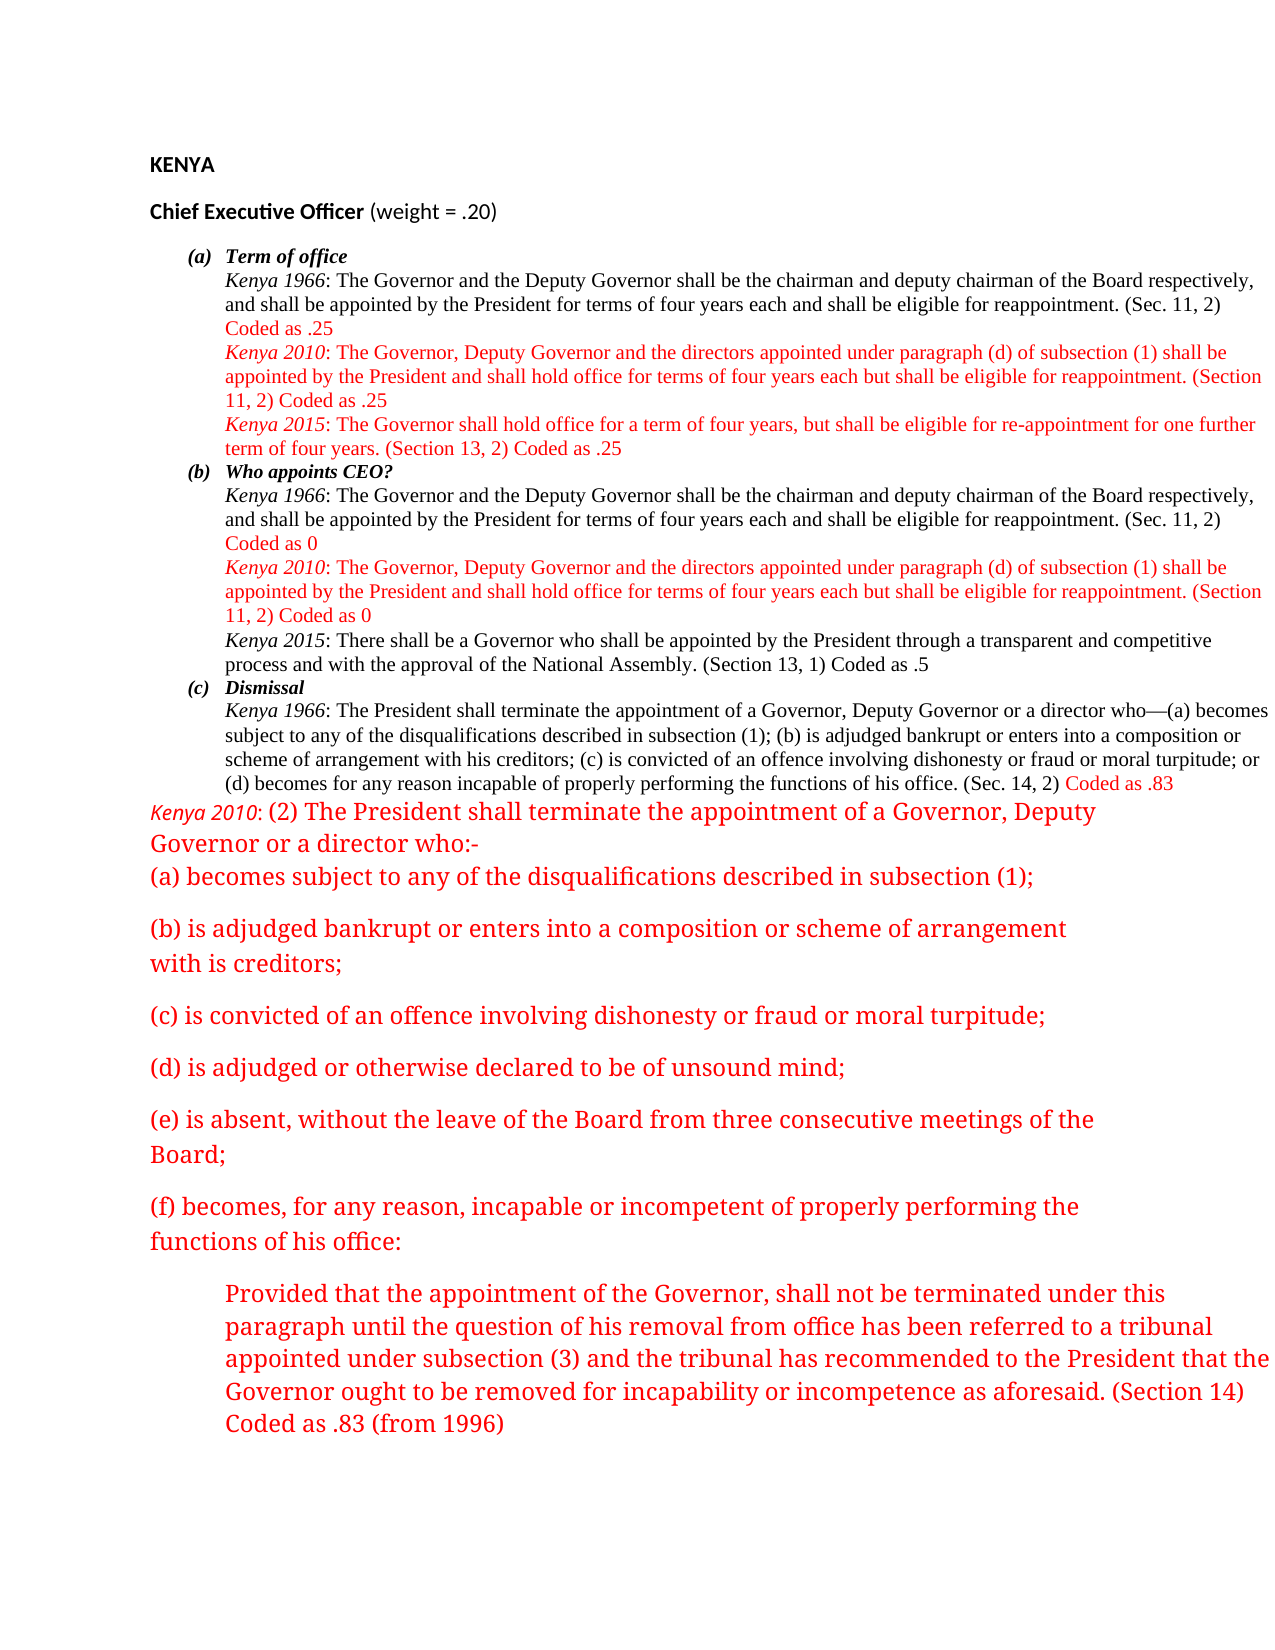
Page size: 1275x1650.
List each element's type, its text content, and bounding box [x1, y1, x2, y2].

list Term of office [187, 244, 1125, 268]
text Chief Executive Officer (weight = .20) [150, 197, 1275, 225]
text (b) is adjudged bankrupt or enters into a composition or scheme of arrangement with is creditors; [150, 912, 1125, 979]
list Kenya 2010: The Governor, Deputy Governor and the directors appointed under paragraph (d) of subsection (1) shall be appointed by the President and shall hold office for terms of four years each but shall be eligible for reappointment. (Section 11, 2) Coded as 0 [225, 555, 1275, 627]
text Kenya 1966: The President shall terminate the appointment of a Governor, Deputy Governor or a director who—(a) becomes subject to any of the disqualifications described in subsection (1); (b) is adjudged bankrupt or enters into a composition or scheme of arrangement with his creditors; (c) is convicted of an offence involving dishonesty or fraud or moral turpitude; or (d) becomes for any reason incapable of properly performing the functions of his office. (Sec. 14, 2) Coded as .83 [225, 698, 1275, 795]
text (d) is adjudged or otherwise declared to be of unsound mind; [150, 1051, 1125, 1083]
text Provided that the appointment of the Governor, shall not be terminated under this paragraph until the question of his removal from office has been referred to a tribunal appointed under subsection (3) and the tribunal has recommended to the President that the Governor ought to be removed for incapability or incompetence as aforesaid. (Section 14) Coded as .83 (from 1996) [225, 1277, 1275, 1440]
list Kenya 2015: There shall be a Governor who shall be appointed by the President through a transparent and competitive process and with the approval of the National Assembly. (Section 13, 1) Coded as .5 [225, 627, 1275, 676]
list Kenya 2010: The Governor, Deputy Governor and the directors appointed under paragraph (d) of subsection (1) shall be appointed by the President and shall hold office for terms of four years each but shall be eligible for reappointment. (Section 11, 2) Coded as .25 [225, 340, 1275, 412]
text (f) becomes, for any reason, incapable or incompetent of properly performing the functions of his office: [150, 1190, 1125, 1257]
list Kenya 1966: The Governor and the Deputy Governor shall be the chairman and deputy chairman of the Board respectively, and shall be appointed by the President for terms of four years each and shall be eligible for reappointment. (Sec. 11, 2) Coded as .25 [225, 268, 1275, 340]
text (c) is convicted of an offence involving dishonesty or fraud or moral turpitude; [150, 999, 1125, 1031]
list Dismissal [187, 676, 1125, 698]
text (e) is absent, without the leave of the Board from three consecutive meetings of the Board; [150, 1103, 1125, 1170]
text Kenya 2010: (2) The President shall terminate the appointment of a Governor, Deputy Governor or a director who:- [150, 795, 1125, 860]
text (a) becomes subject to any of the disqualifications described in subsection (1); [150, 860, 1125, 892]
list Who appoints CEO? [187, 460, 1125, 483]
text KENYA [150, 150, 1275, 178]
list Kenya 2015: The Governor shall hold office for a term of four years, but shall be eligible for re-appointment for one further term of four years. (Section 13, 2) Coded as .25 [225, 412, 1275, 460]
list Kenya 1966: The Governor and the Deputy Governor shall be the chairman and deputy chairman of the Board respectively, and shall be appointed by the President for terms of four years each and shall be eligible for reappointment. (Sec. 11, 2) Coded as 0 [225, 483, 1275, 555]
